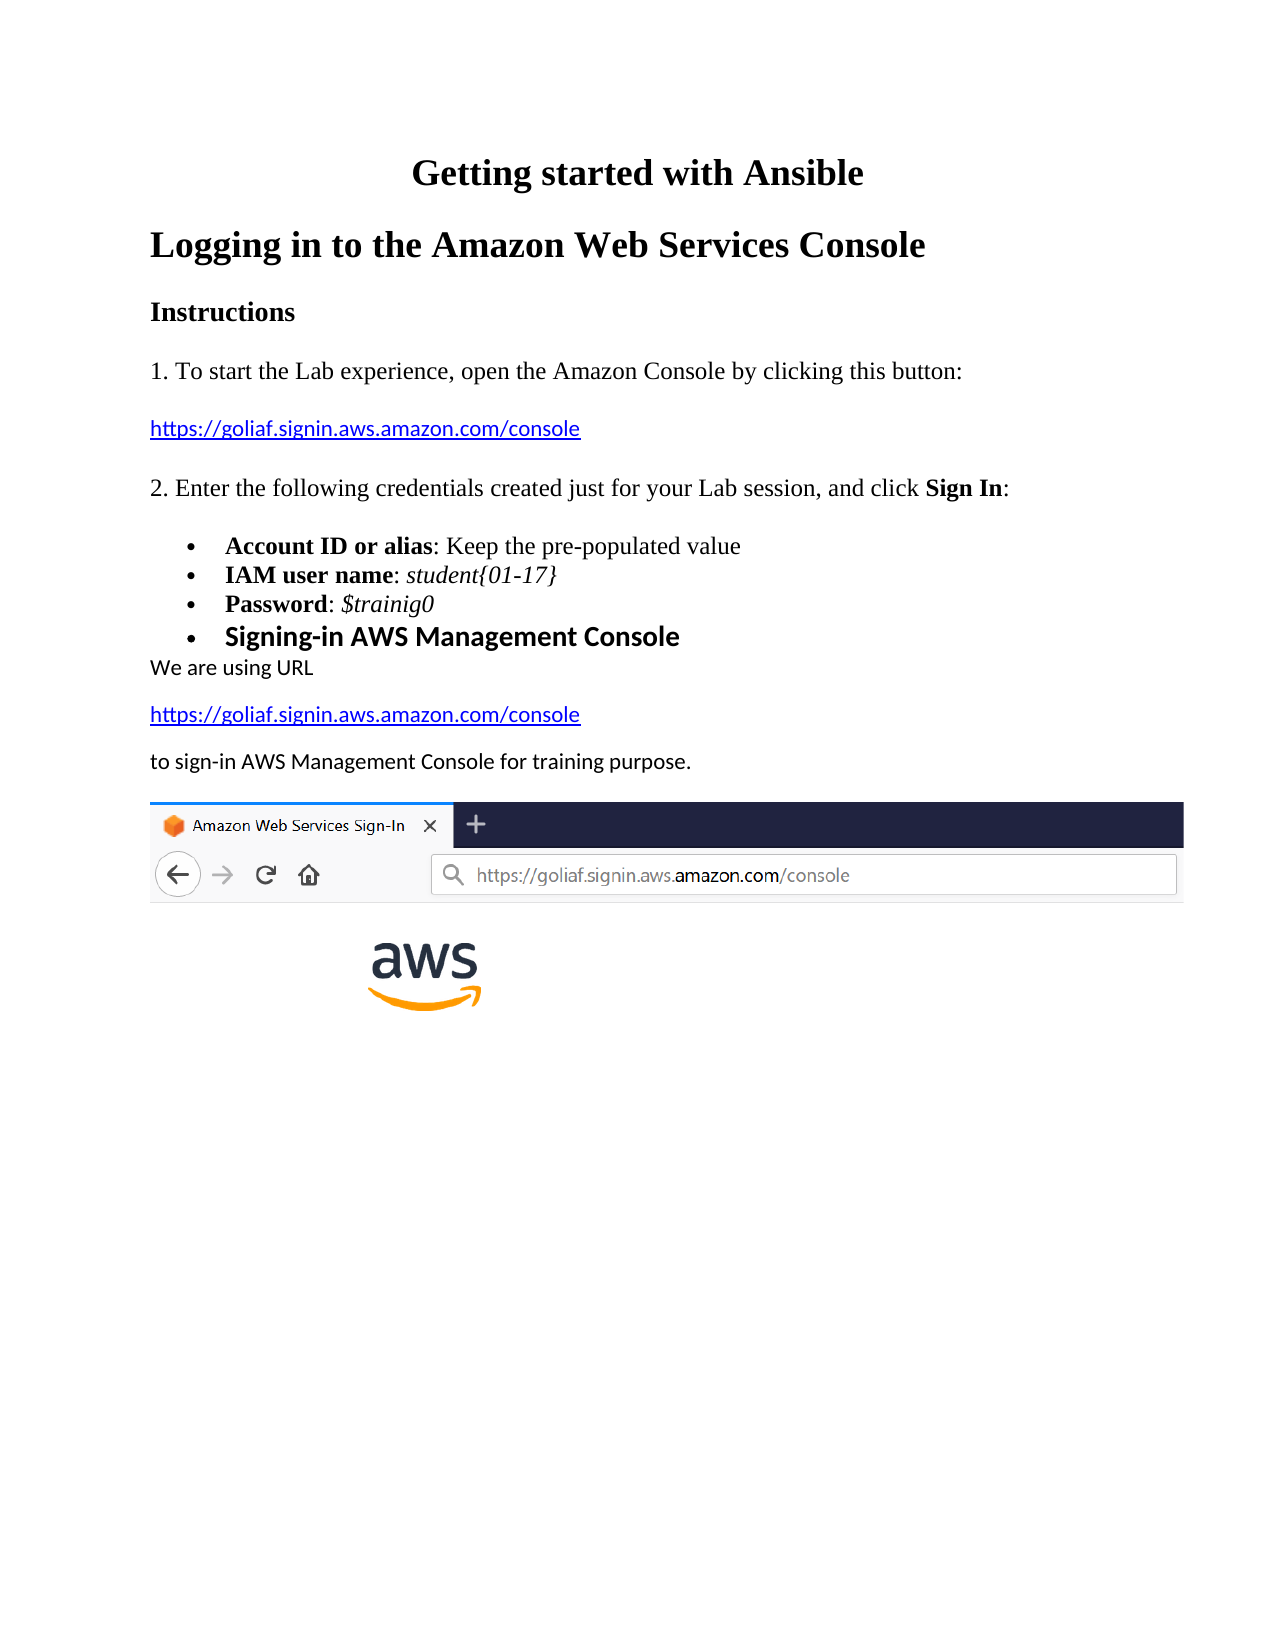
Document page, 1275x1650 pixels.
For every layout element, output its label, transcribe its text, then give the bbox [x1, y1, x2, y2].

text Instructions [150, 294, 1125, 327]
text 2. Enter the following credentials created just for your Lab session, and click Sign In: [150, 473, 1125, 502]
picture [150, 802, 1184, 1053]
text Logging in to the Amazon Web Services Console [150, 222, 1125, 265]
list Password: $trainig0 [187, 589, 1125, 618]
text We are using URL [150, 653, 1125, 681]
list Account ID or alias: Keep the pre-populated value [187, 531, 1125, 560]
list Signing-in AWS Management Console [187, 618, 1125, 653]
list IAM user name: student{01-17} [187, 560, 1125, 589]
text to sign-in AWS Management Console for training purpose. [150, 747, 1125, 775]
text https://goliaf.signin.aws.amazon.com/console [150, 414, 1125, 442]
text https://goliaf.signin.aws.amazon.com/console [150, 700, 1125, 728]
text 1. To start the Lab experience, open the Amazon Console by clicking this button: [150, 356, 1125, 385]
text Getting started with Ansible [150, 150, 1125, 193]
